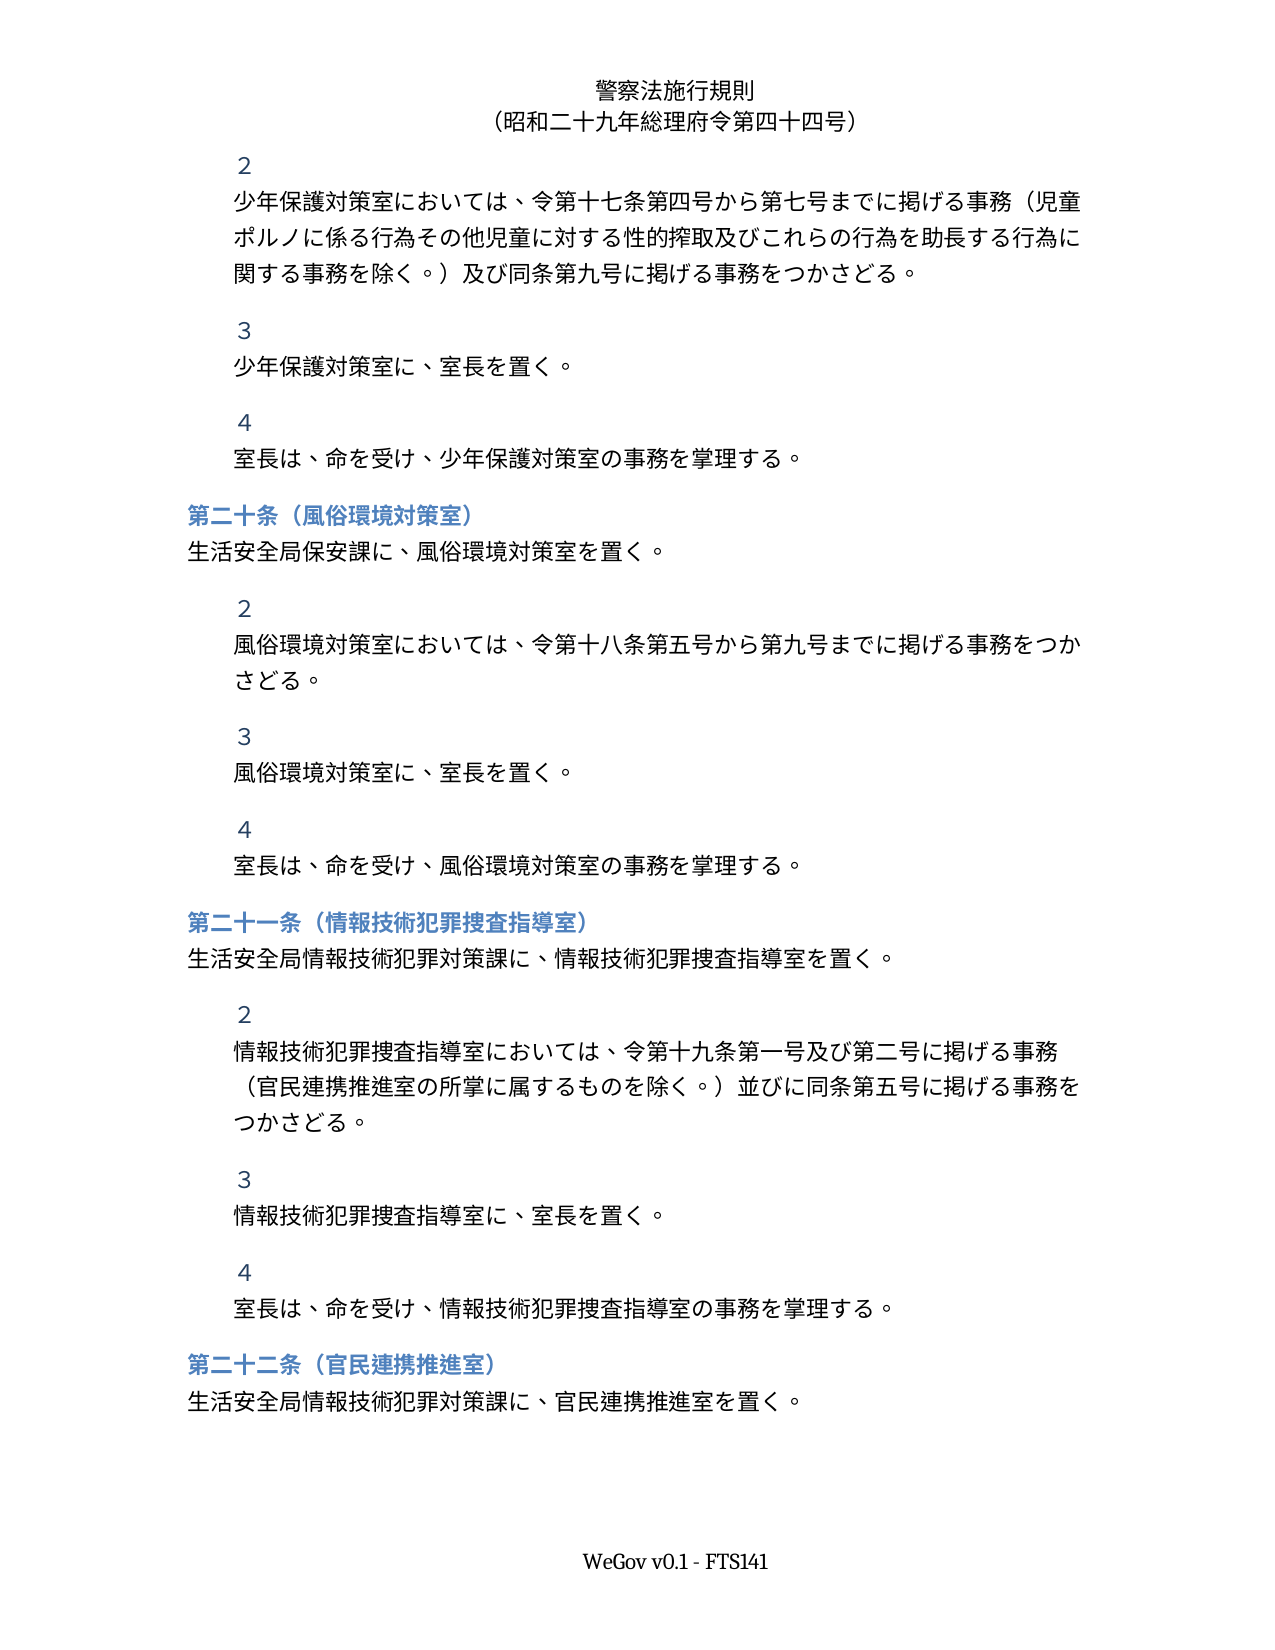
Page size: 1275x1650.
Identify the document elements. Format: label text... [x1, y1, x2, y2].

subtitle ３ [233, 314, 1087, 346]
text 生活安全局情報技術犯罪対策課に、官民連携推進室を置く。 [187, 1385, 1087, 1417]
subtitle 第二十二条（官民連携推進室） [187, 1349, 1087, 1381]
text 情報技術犯罪捜査指導室に、室長を置く。 [233, 1200, 1087, 1231]
subtitle ３ [233, 721, 1087, 753]
subtitle ２ [233, 593, 1087, 624]
text 室長は、命を受け、風俗環境対策室の事務を掌理する。 [233, 850, 1087, 881]
text 室長は、命を受け、情報技術犯罪捜査指導室の事務を掌理する。 [233, 1293, 1087, 1324]
text 生活安全局情報技術犯罪対策課に、情報技術犯罪捜査指導室を置く。 [187, 943, 1087, 974]
text 風俗環境対策室においては、令第十八条第五号から第九号までに掲げる事務をつかさどる。 [233, 629, 1087, 696]
text 室長は、命を受け、少年保護対策室の事務を掌理する。 [233, 443, 1087, 474]
subtitle ４ [233, 407, 1087, 438]
text 情報技術犯罪捜査指導室においては、令第十九条第一号及び第二号に掲げる事務（官民連携推進室の所掌に属するものを除く。）並びに同条第五号に掲げる事務をつかさどる。 [233, 1035, 1087, 1138]
subtitle ４ [233, 1257, 1087, 1288]
subtitle ２ [233, 150, 1087, 181]
subtitle ２ [233, 999, 1087, 1031]
subtitle 第二十条（風俗環境対策室） [187, 500, 1087, 531]
subtitle 第二十一条（情報技術犯罪捜査指導室） [187, 907, 1087, 938]
text 少年保護対策室においては、令第十七条第四号から第七号までに掲げる事務（児童ポルノに係る行為その他児童に対する性的搾取及びこれらの行為を助長する行為に関する事務を除く。）及び同条第九号に掲げる事務をつかさどる。 [233, 186, 1087, 289]
subtitle ４ [233, 814, 1087, 845]
text 生活安全局保安課に、風俗環境対策室を置く。 [187, 536, 1087, 567]
text 風俗環境対策室に、室長を置く。 [233, 757, 1087, 788]
subtitle ３ [233, 1164, 1087, 1195]
text 少年保護対策室に、室長を置く。 [233, 351, 1087, 382]
